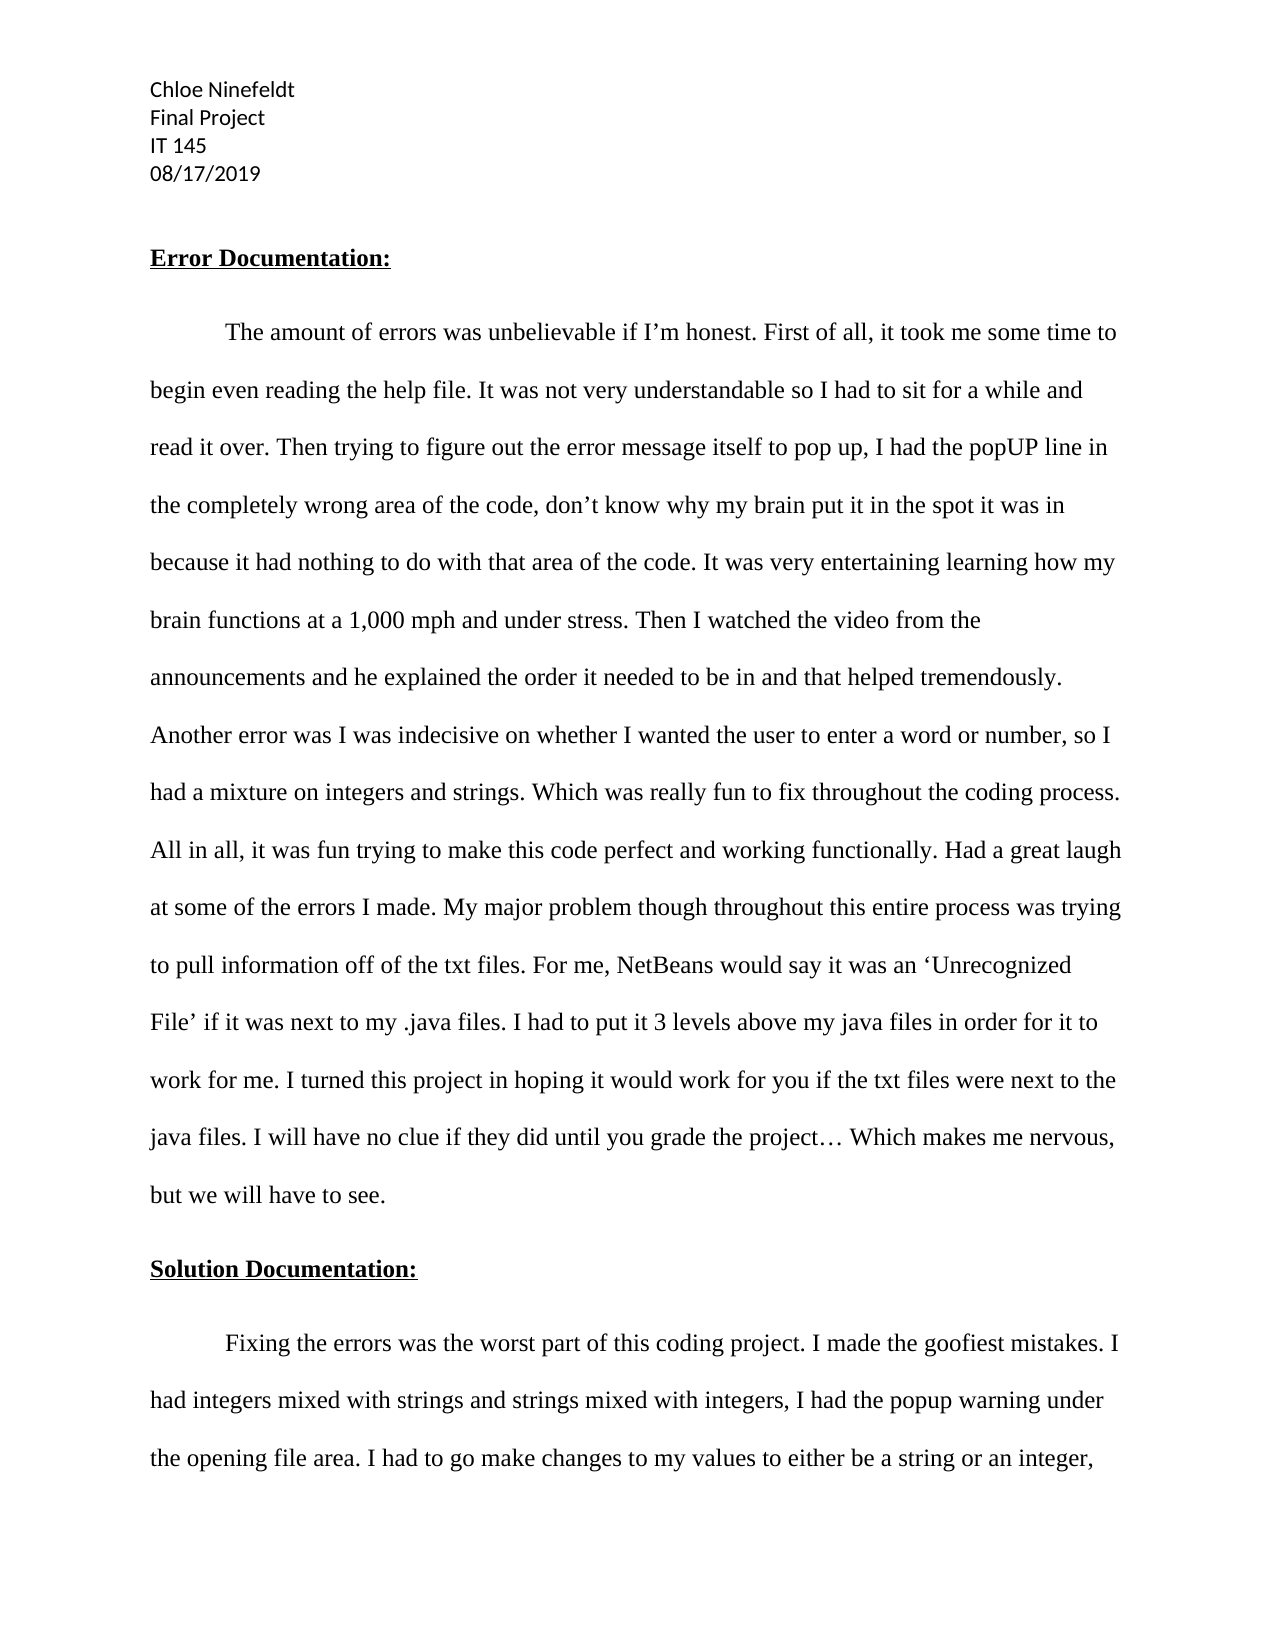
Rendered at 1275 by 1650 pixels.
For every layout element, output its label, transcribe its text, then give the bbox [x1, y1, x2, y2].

text Error Documentation: [150, 243, 1125, 272]
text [150, 1328, 1125, 1472]
text Solution Documentation: [150, 1254, 1125, 1283]
text The amount of errors was unbelievable if I’m honest. First of all, it took me some time to begin even reading the help file. It was not very understandable so I had to sit for a while and read it over. Then trying to figure out the error message itself to pop up, I had the popUP line in the completely wrong area of the code, don’t know why my brain put it in the spot it was in because it had nothing to do with that area of the code. It was very entertaining learning how my brain functions at a 1,000 mph and under stress. Then I watched the video from the announcements and he explained the order it needed to be in and that helped tremendously. Another error was I was indecisive on whether I wanted the user to enter a word or number, so I had a mixture on integers and strings. Which was really fun to fix throughout the coding process. All in all, it was fun trying to make this code perfect and working functionally. Had a great laugh at some of the errors I made. My major problem though throughout this entire process was trying to pull information off of the txt files. For me, NetBeans would say it was an ‘Unrecognized File’ if it was next to my .java files. I had to put it 3 levels above my java files in order for it to work for me. I turned this project in hoping it would work for you if the txt files were next to the java files. I will have no clue if they did until you grade the project… Which makes me nervous, but we will have to see. [150, 317, 1125, 1208]
